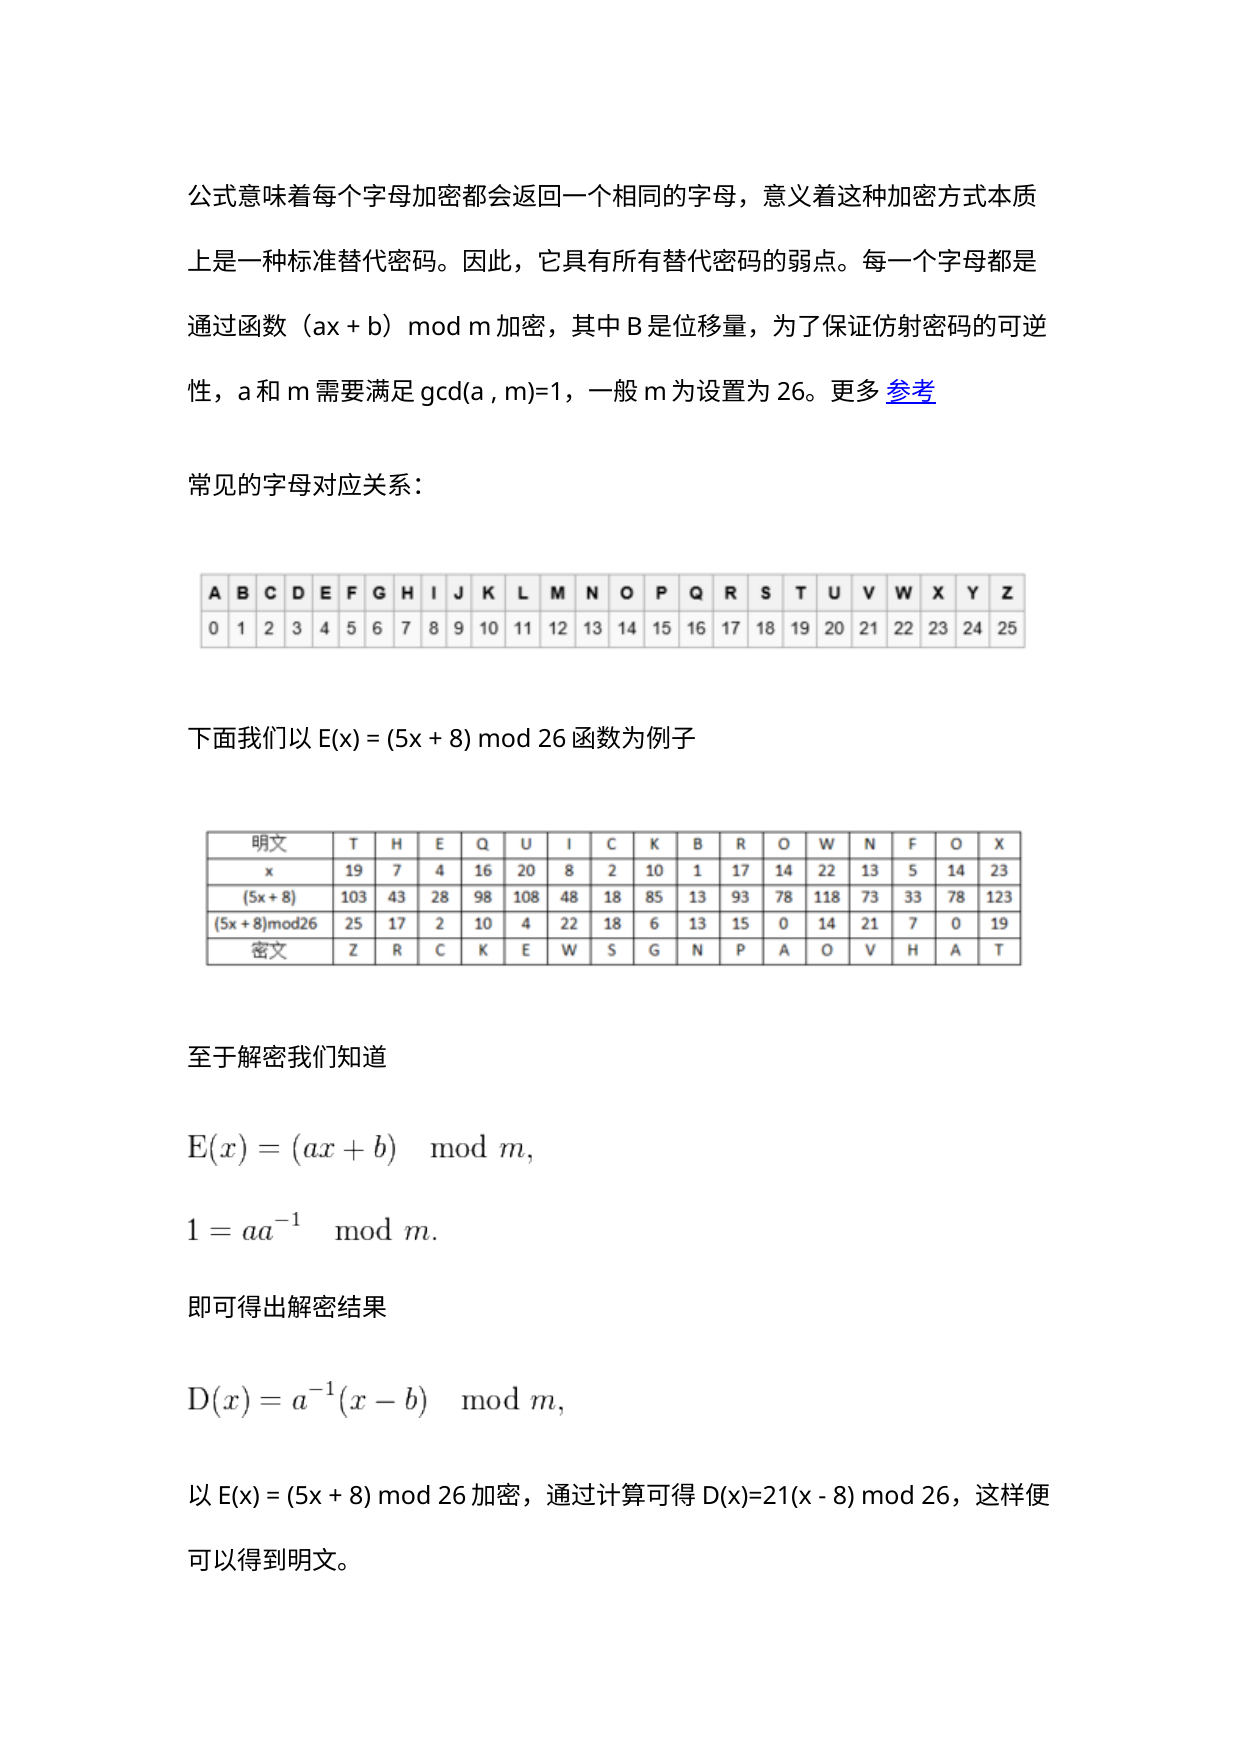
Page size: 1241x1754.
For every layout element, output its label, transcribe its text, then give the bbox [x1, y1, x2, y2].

text 即可得出解密结果 [187, 1273, 1053, 1338]
text 下面我们以E(x) = (5x + 8) mod 26函数为例子 [187, 704, 1053, 769]
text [187, 162, 1053, 422]
picture [187, 812, 1048, 980]
picture [187, 1381, 563, 1418]
picture [187, 559, 1048, 661]
text 以E(x) = (5x + 8) mod 26加密，通过计算可得D(x)=21(x - 8) mod 26，这样便可以得到明文。 [187, 1461, 1053, 1591]
picture [187, 1132, 532, 1166]
text 至于解密我们知道 [187, 1023, 1053, 1088]
picture [187, 1212, 437, 1242]
text 常见的字母对应关系： [187, 451, 1053, 516]
